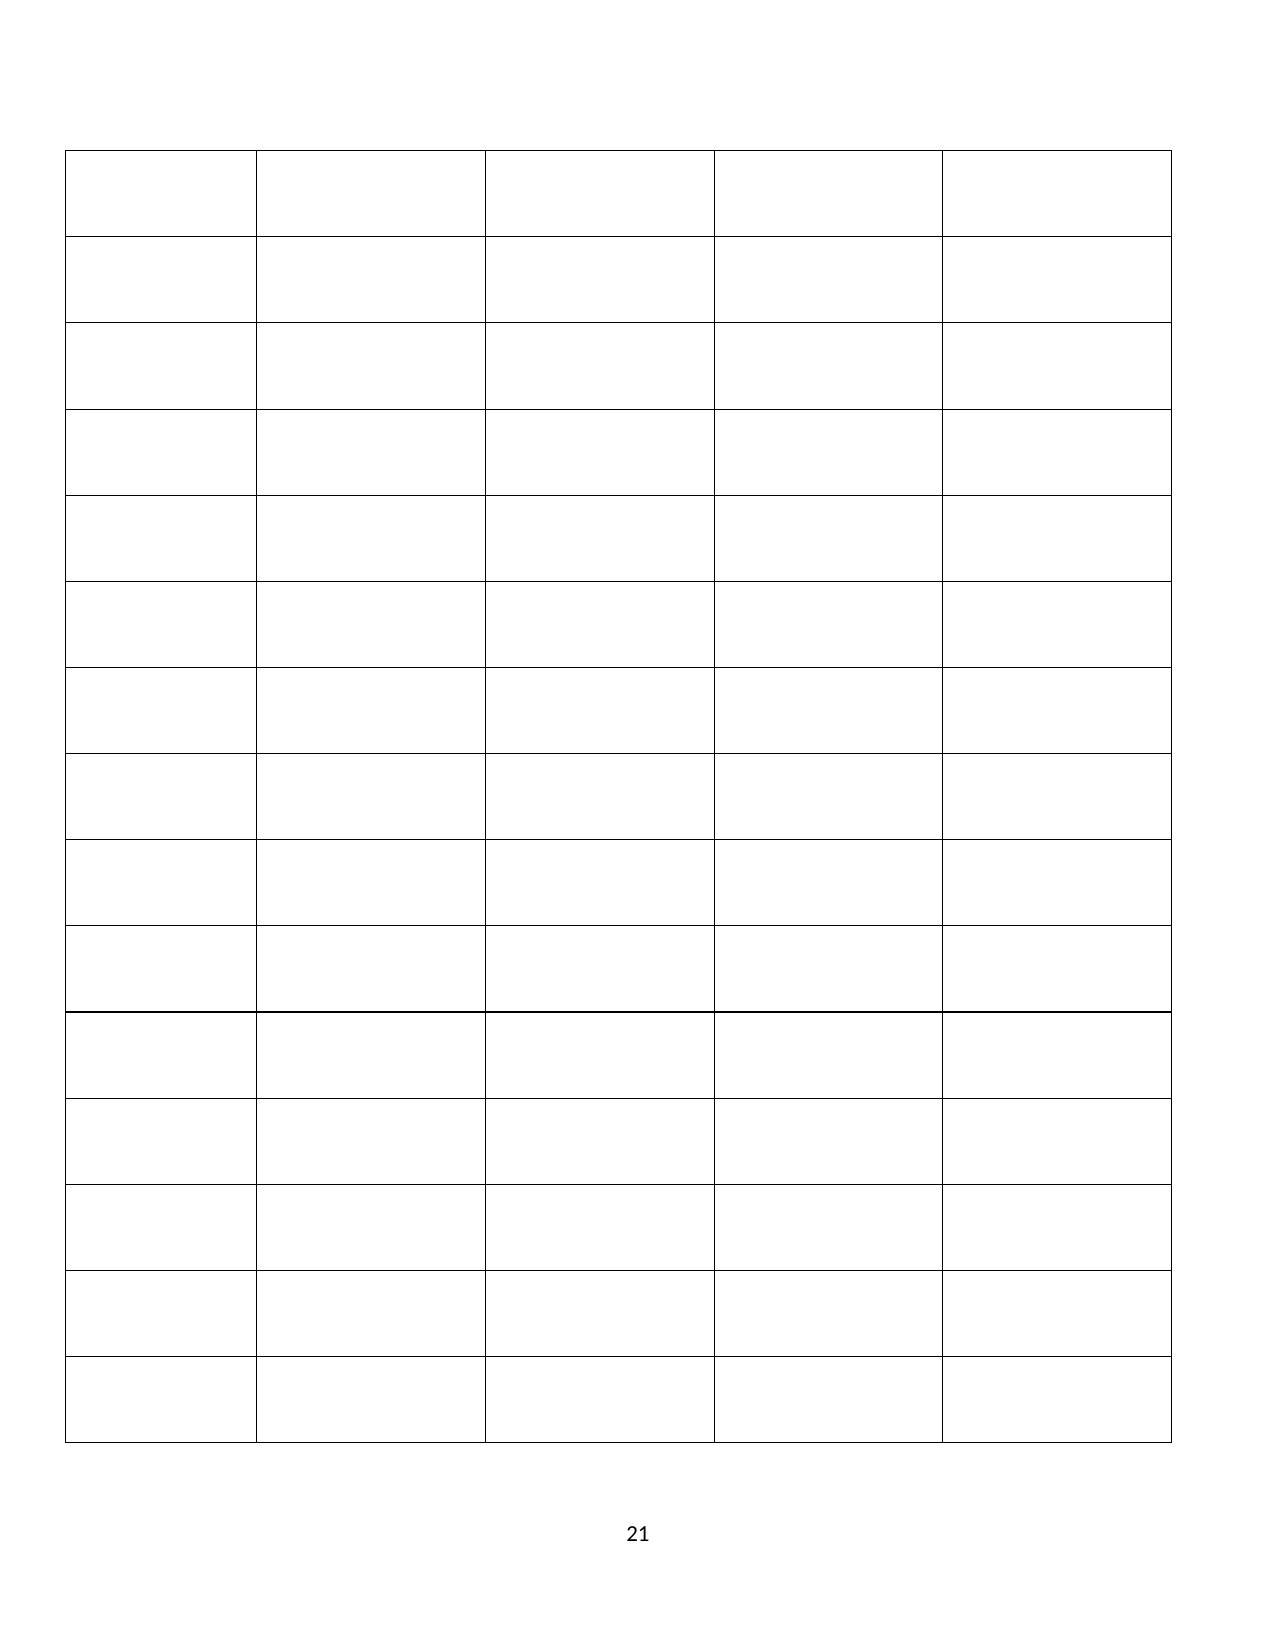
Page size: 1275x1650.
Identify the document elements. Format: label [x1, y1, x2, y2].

table_cell [486, 840, 714, 925]
table_cell [257, 496, 485, 581]
table_cell [257, 410, 485, 494]
table_cell [943, 496, 1171, 581]
table_cell [943, 754, 1171, 839]
table_cell [715, 323, 942, 408]
table_cell [66, 1271, 256, 1356]
table_cell [66, 668, 256, 753]
table_cell [257, 1271, 485, 1356]
table_cell [486, 754, 714, 839]
table_cell [257, 1013, 485, 1098]
table_cell [486, 1099, 714, 1184]
table_cell [66, 323, 256, 408]
table_cell [486, 151, 714, 236]
table_cell [943, 237, 1171, 322]
table_cell [486, 1357, 714, 1442]
table_cell [257, 840, 485, 925]
table_cell [257, 237, 485, 322]
table_cell [943, 926, 1171, 1011]
table_cell [715, 754, 942, 839]
table_cell [715, 496, 942, 581]
table_cell [943, 151, 1171, 236]
table_cell [257, 323, 485, 408]
table_cell [486, 496, 714, 581]
table_cell [257, 926, 485, 1011]
table_cell [66, 410, 256, 494]
table_cell [715, 237, 942, 322]
table_cell [66, 1099, 256, 1184]
table_cell [66, 1185, 256, 1270]
table_cell [257, 754, 485, 839]
table_cell [486, 323, 714, 408]
table_cell [66, 151, 256, 236]
table_cell [66, 840, 256, 925]
table_cell [715, 1099, 942, 1184]
table_cell [943, 1099, 1171, 1184]
table_cell [943, 1357, 1171, 1442]
table_cell [257, 582, 485, 667]
table_cell [66, 754, 256, 839]
table_cell [943, 323, 1171, 408]
table_cell [66, 582, 256, 667]
table_cell [943, 410, 1171, 494]
table_cell [486, 1185, 714, 1270]
table_cell [943, 1185, 1171, 1270]
table_cell [66, 496, 256, 581]
table_cell [943, 582, 1171, 667]
table_cell [257, 1357, 485, 1442]
table_cell [486, 1013, 714, 1098]
table_cell [715, 926, 942, 1011]
table_cell [715, 1013, 942, 1098]
table_cell [715, 668, 942, 753]
table_cell [943, 1013, 1171, 1098]
table_cell [715, 410, 942, 494]
table_cell [943, 840, 1171, 925]
table_cell [486, 668, 714, 753]
table_cell [66, 237, 256, 322]
table_cell [715, 582, 942, 667]
table_cell [66, 1357, 256, 1442]
table_cell [486, 926, 714, 1011]
table_cell [66, 926, 256, 1011]
table_cell [715, 151, 942, 236]
table_cell [257, 1185, 485, 1270]
table_cell [257, 151, 485, 236]
table_cell [715, 1357, 942, 1442]
table_cell [486, 582, 714, 667]
table_cell [943, 1271, 1171, 1356]
table_cell [66, 1013, 256, 1098]
table_cell [943, 668, 1171, 753]
table_cell [715, 840, 942, 925]
table_cell [486, 410, 714, 494]
table_cell [715, 1185, 942, 1270]
table_cell [715, 1271, 942, 1356]
table_cell [486, 237, 714, 322]
table_cell [257, 1099, 485, 1184]
table_cell [257, 668, 485, 753]
table_cell [486, 1271, 714, 1356]
